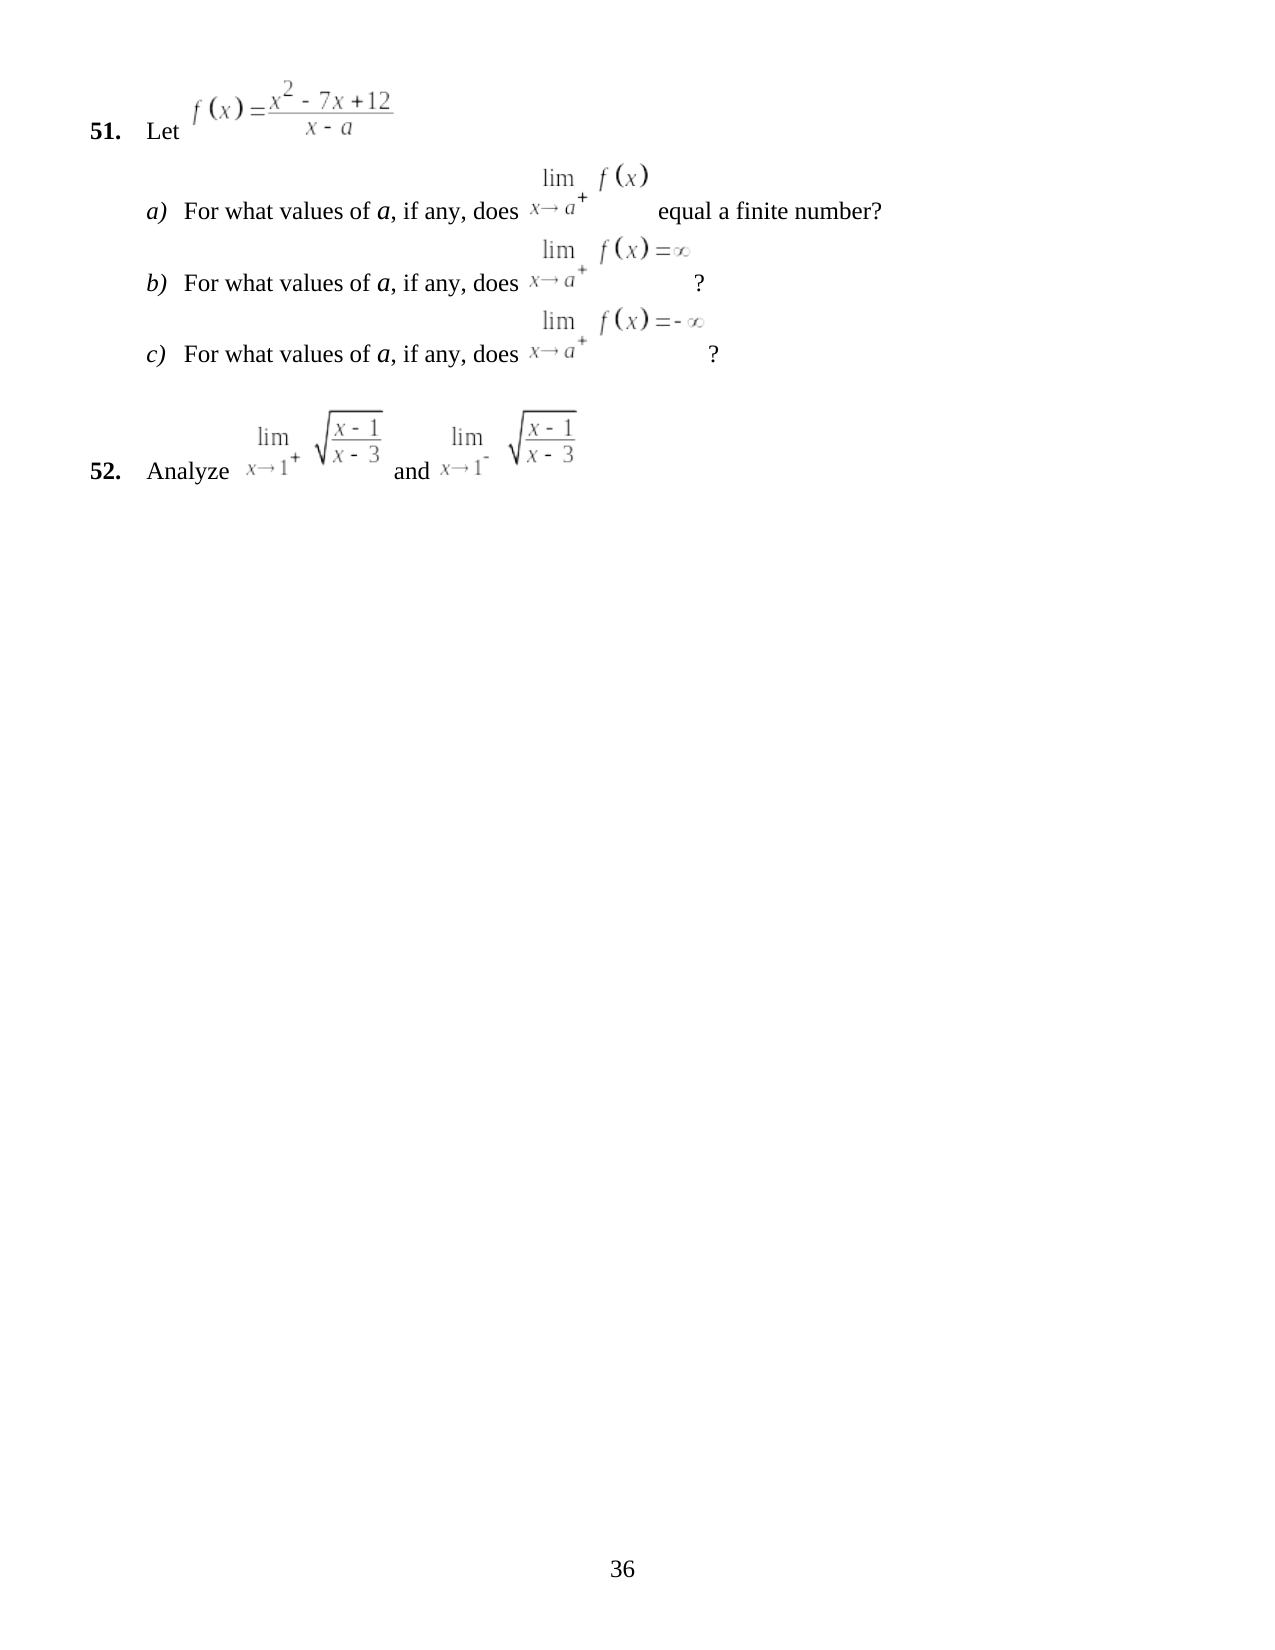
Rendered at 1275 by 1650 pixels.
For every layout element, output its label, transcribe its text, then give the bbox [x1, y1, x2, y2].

list Let [90, 75, 1155, 144]
list Analyze and [90, 406, 1155, 485]
list For what values of a, if any, does ? [146, 302, 1155, 368]
list For what values of a, if any, does ? [146, 230, 1155, 297]
list For what values of a, if any, does equal a finite number? [146, 159, 1155, 226]
